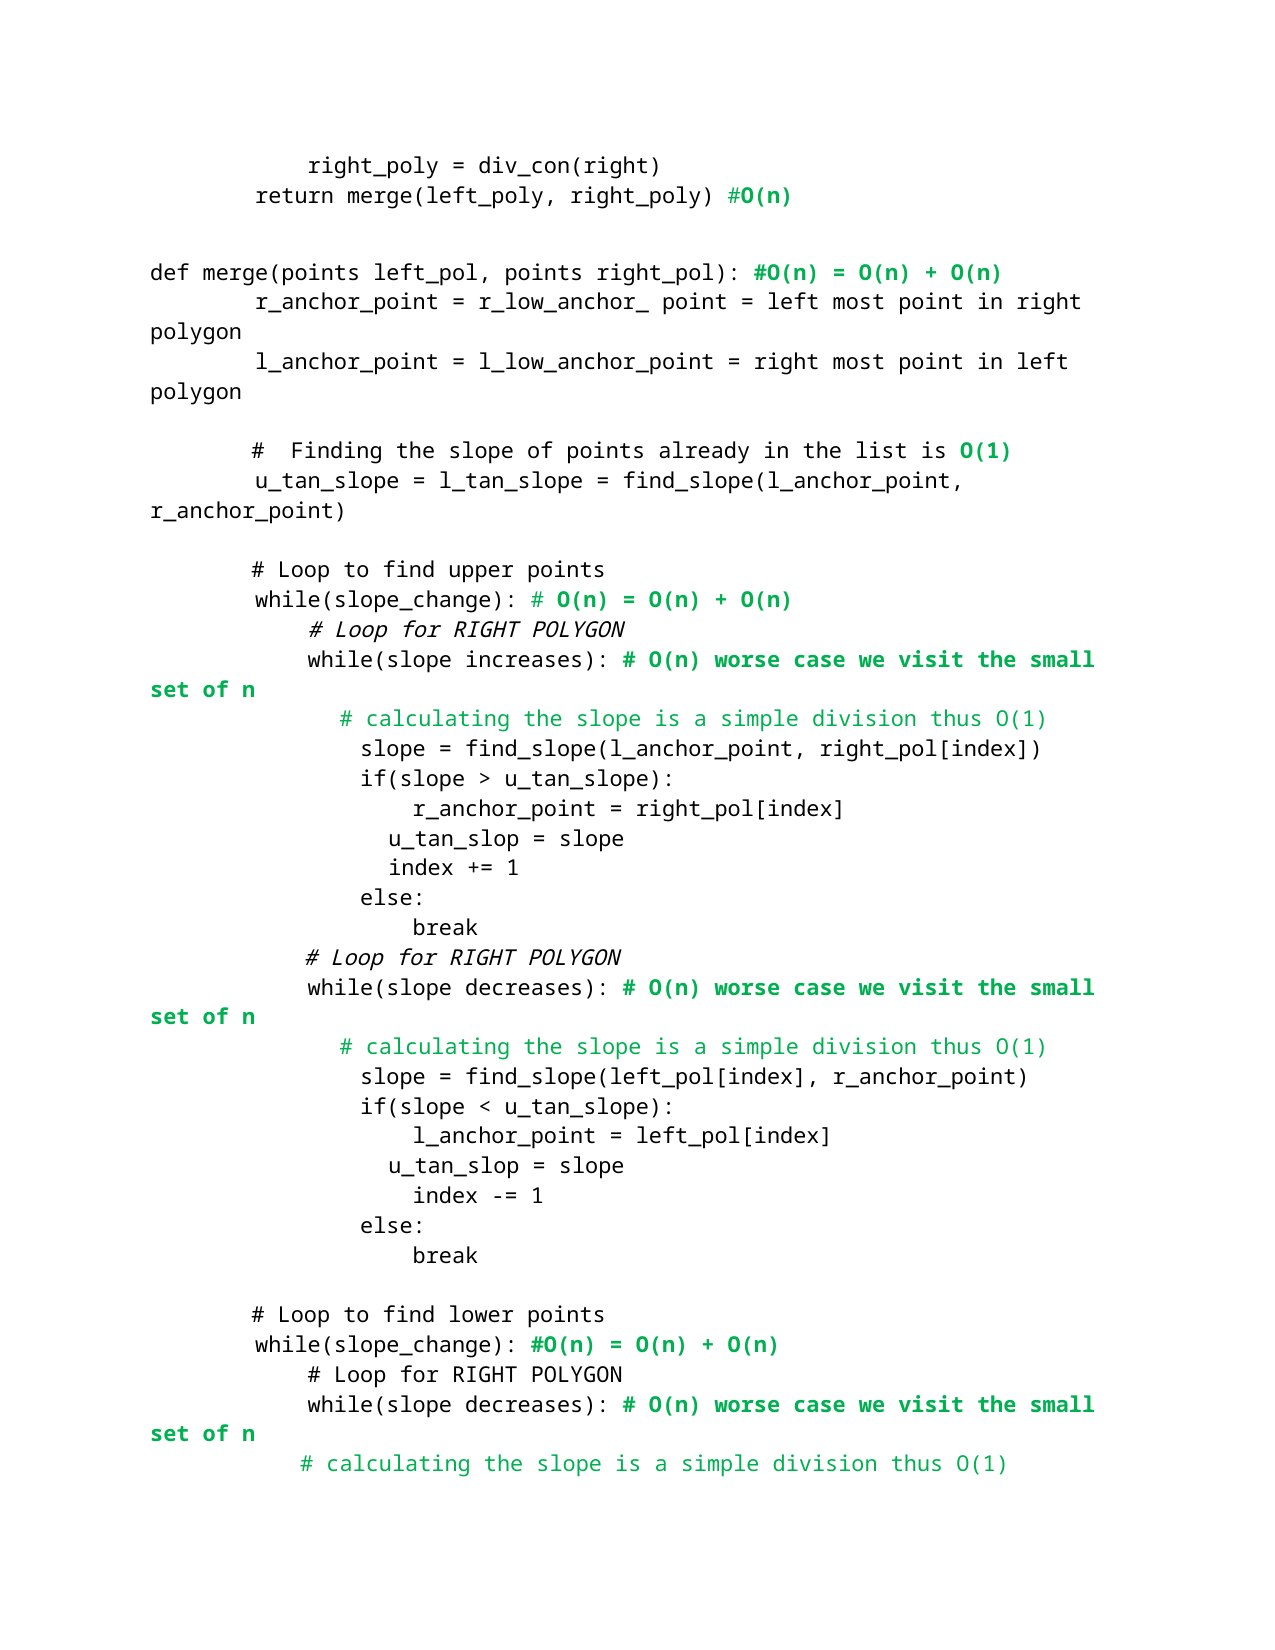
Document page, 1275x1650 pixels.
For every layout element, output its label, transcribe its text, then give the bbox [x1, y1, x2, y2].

text def merge(points left_pol, points right_pol): #O(n) = O(n) + O(n) [150, 256, 1125, 286]
text # Loop for RIGHT POLYGON [150, 942, 1125, 971]
text while(slope decreases): # O(n) worse case we visit the small set of n [150, 971, 1125, 1031]
text else: [150, 1210, 1125, 1239]
text # calculating the slope is a simple division thus O(1) [150, 1031, 1125, 1061]
text u_tan_slop = slope [150, 1150, 1125, 1180]
text r_anchor_point = r_low_anchor_ point = left most point in right polygon [150, 286, 1125, 346]
text slope = find_slope(l_anchor_point, right_pol[index]) [150, 733, 1125, 763]
text l_anchor_point = left_pol[index] [150, 1120, 1125, 1150]
text right_poly = div_con(right) [150, 150, 1125, 180]
text # calculating the slope is a simple division thus O(1) [150, 703, 1125, 733]
text slope = find_slope(left_pol[index], r_anchor_point) [150, 1061, 1125, 1091]
text r_anchor_point = right_pol[index] [150, 793, 1125, 822]
text while(slope increases): # O(n) worse case we visit the small set of n [150, 644, 1125, 703]
text return merge(left_poly, right_poly) #O(n) [150, 180, 1125, 209]
text u_tan_slope = l_tan_slope = find_slope(l_anchor_point, r_anchor_point) [150, 465, 1125, 524]
text while(slope_change): # O(n) = O(n) + O(n) [150, 584, 1125, 614]
text break [150, 912, 1125, 942]
text # calculating the slope is a simple division thus O(1) [150, 1448, 1125, 1478]
text # Loop to find upper points [150, 554, 1125, 584]
text # Loop for RIGHT POLYGON [150, 614, 1125, 644]
text # Loop for RIGHT POLYGON [150, 1359, 1125, 1388]
text # Loop to find lower points [150, 1299, 1125, 1329]
text while(slope decreases): # O(n) worse case we visit the small set of n [150, 1388, 1125, 1448]
text l_anchor_point = l_low_anchor_point = right most point in left polygon [150, 346, 1125, 405]
text index += 1 [150, 852, 1125, 882]
text break [150, 1239, 1125, 1269]
text else: [150, 882, 1125, 912]
text # Finding the slope of points already in the list is O(1) [150, 435, 1125, 465]
text if(slope > u_tan_slope): [150, 763, 1125, 793]
text while(slope_change): #O(n) = O(n) + O(n) [150, 1329, 1125, 1359]
text index -= 1 [150, 1180, 1125, 1210]
text u_tan_slop = slope [150, 822, 1125, 852]
text if(slope < u_tan_slope): [150, 1091, 1125, 1120]
